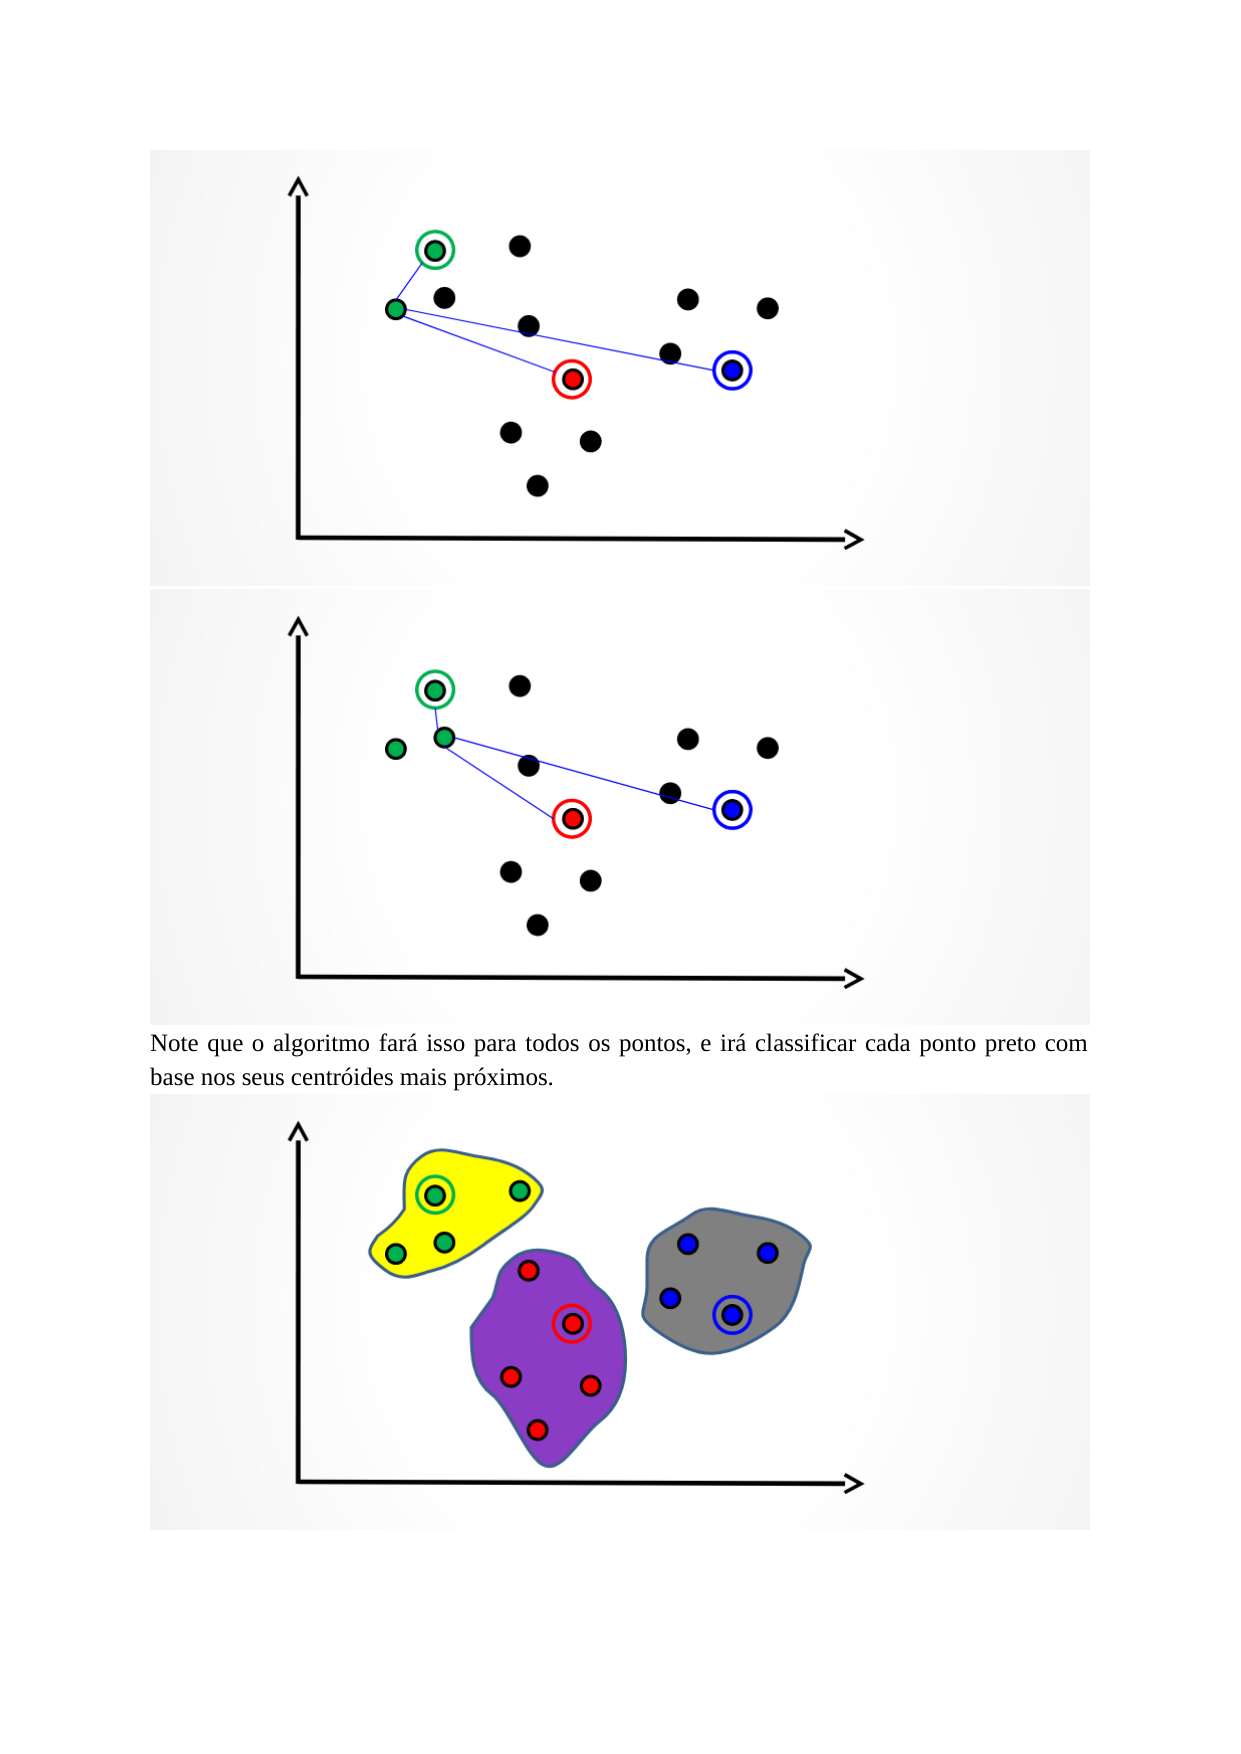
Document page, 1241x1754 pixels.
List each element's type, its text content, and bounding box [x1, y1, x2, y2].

picture [150, 1094, 1091, 1530]
picture [150, 150, 1091, 586]
text Note que o algoritmo fará isso para todos os pontos, e irá classificar cada ponto preto com base nos seus centróides mais próximos. [150, 1028, 1090, 1090]
picture [150, 589, 1091, 1025]
